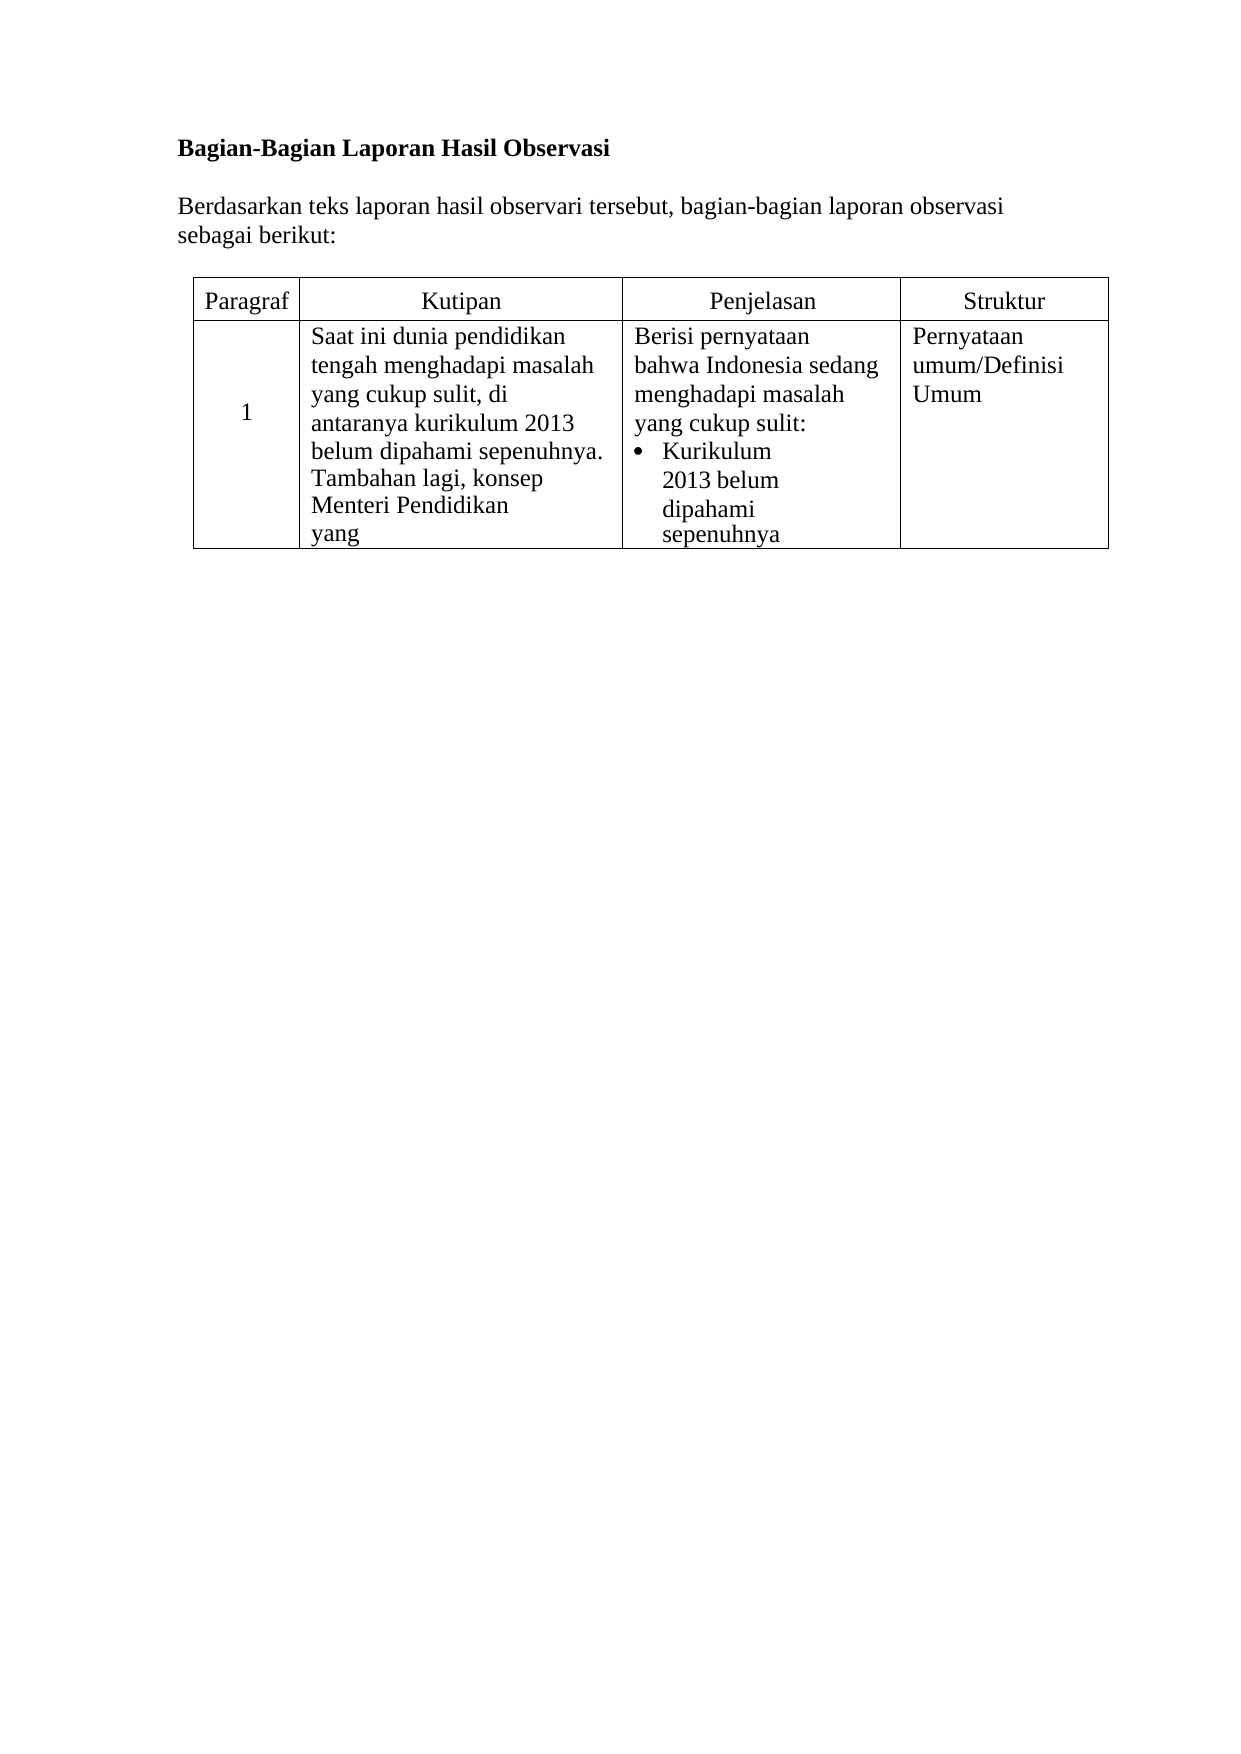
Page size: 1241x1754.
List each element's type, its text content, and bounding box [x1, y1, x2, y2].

table_cell Saat ini dunia pendidikan tengah menghadapi masalah yang cukup sulit, di antaranya kurikulum 2013 belum dipahami sepenuhnya. Tambahan lagi, konsep Menteri Pendidikan yang [300, 321, 622, 547]
table_header Struktur [901, 278, 1108, 320]
table_header Paragraf [194, 278, 299, 320]
text Berdasarkan teks laporan hasil observari tersebut, bagian-bagian laporan observasi sebagai berikut: [177, 191, 1075, 248]
table_header Penjelasan [623, 278, 900, 320]
table_header Kutipan [300, 278, 622, 320]
table_cell 1 [194, 321, 299, 547]
text Bagian-Bagian Laporan Hasil Observasi [177, 133, 1232, 162]
table_cell Pernyataan umum/Definisi Umum [901, 321, 1108, 547]
table_cell Berisi pernyataan bahwa Indonesia sedang menghadapi masalah yang cukup sulit: Kurikulum 2013 belum dipahami sepenuhnya [623, 321, 900, 547]
